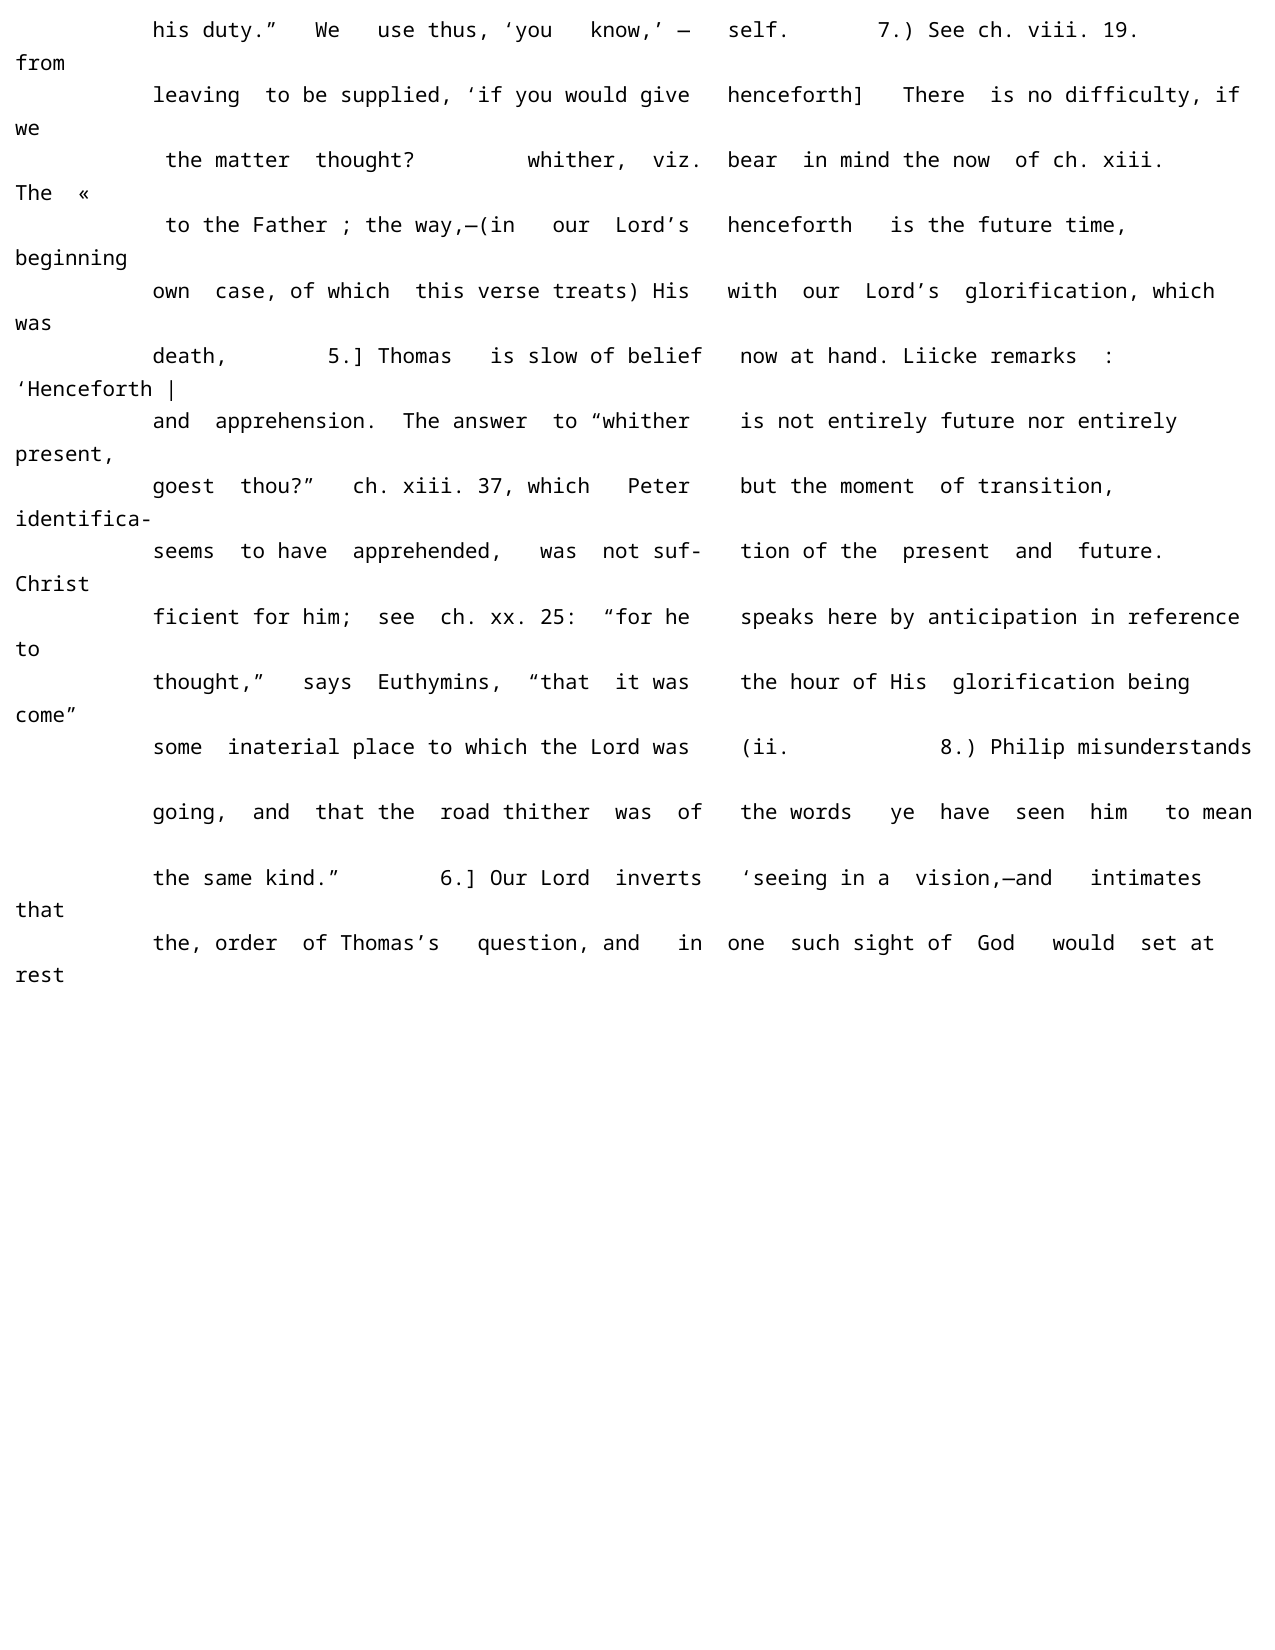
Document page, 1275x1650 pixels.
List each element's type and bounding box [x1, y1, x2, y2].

text [15, 15, 1260, 1149]
